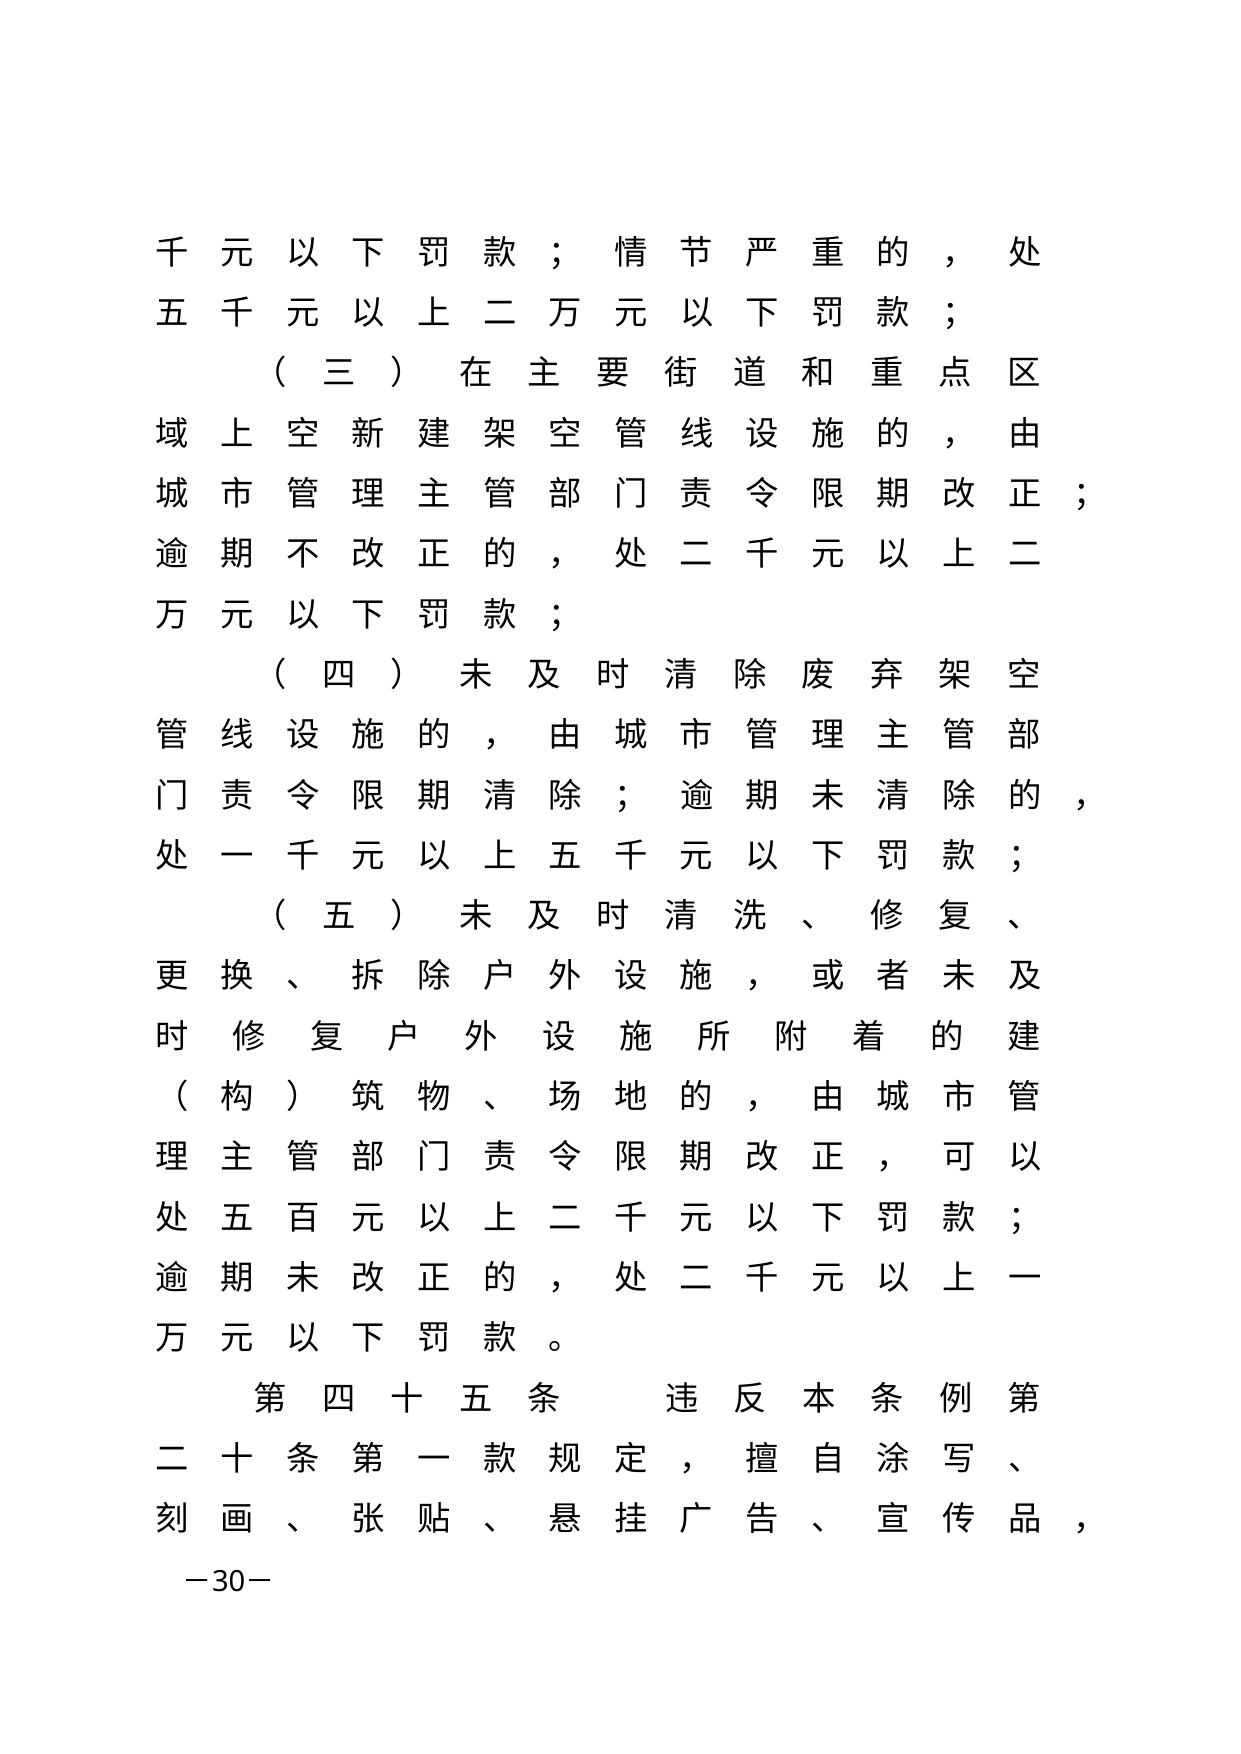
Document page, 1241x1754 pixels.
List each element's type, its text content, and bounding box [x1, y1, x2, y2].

text 第四十五条 违反本条例第二十条第一款规定，擅自涂写、刻画、张贴、悬挂广告、宣传品，或者未及时清除张贴、悬挂宣传品等的，由城市管理主管部门责令改正，可以处五百元以上二千元以下罚款。 [155, 1365, 1073, 1546]
text （二）未及时清洗、修复、拆除或者迁移景观设施的，由城市管理主管部门责令限期改正；逾期未改正的，处一千元以上五千元以下罚款；情节严重的，处五千元以上二万元以下罚款； [155, 219, 1073, 340]
text （三）在主要街道和重点区域上空新建架空管线设施的，由城市管理主管部门责令限期改正；逾期不改正的，处二千元以上二万元以下罚款； [155, 340, 1073, 642]
text （四）未及时清除废弃架空管线设施的，由城市管理主管部门责令限期清除；逾期未清除的，处一千元以上五千元以下罚款； [155, 642, 1073, 883]
text （五）未及时清洗、修复、更换、拆除户外设施，或者未及时修复户外设施所附着的建（构）筑物、场地的，由城市管理主管部门责令限期改正，可以处五百元以上二千元以下罚款；逾期未改正的，处二千元以上一万元以下罚款。 [155, 883, 1073, 1365]
